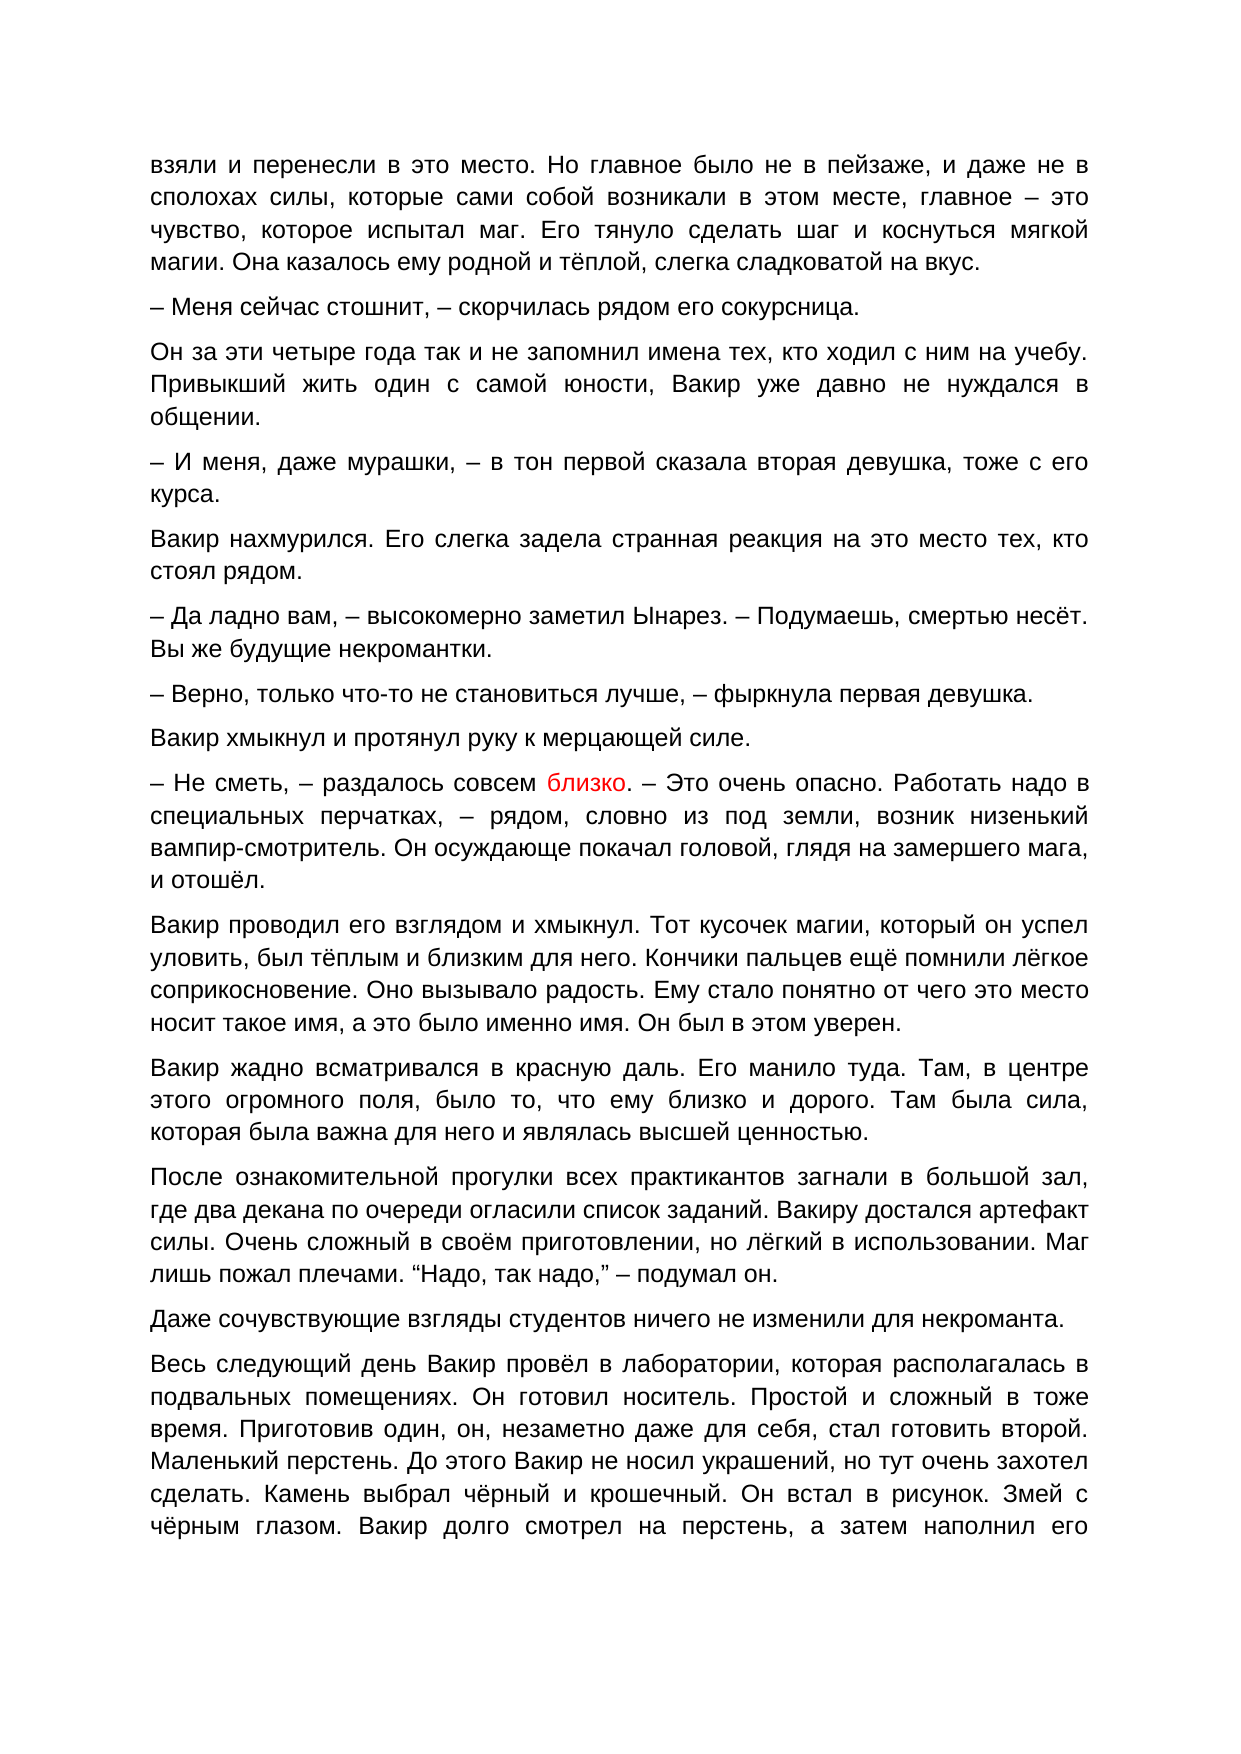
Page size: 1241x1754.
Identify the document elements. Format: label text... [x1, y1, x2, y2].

text Даже сочувствующие взгляды студентов ничего не изменили для некроманта. [150, 1304, 1090, 1333]
text После ознакомительной прогулки всех практикантов загнали в большой зал, где два декана по очереди огласили список заданий. Вакиру достался артефакт силы. Очень сложный в своём приготовлении, но лёгкий в использовании. Маг лишь пожал плечами. “Надо, так надо,” – подумал он. [150, 1162, 1090, 1288]
text – Не сметь, – раздалось совсем близко. – Это очень опасно. Работать надо в специальных перчатках, – рядом, словно из под земли, возник низенький вампир-смотритель. Он осуждающе покачал головой, глядя на замершего мага, и отошёл. [150, 768, 1090, 894]
text – Верно, только что-то не становиться лучше, – фыркнула первая девушка. [150, 678, 1090, 707]
text Вакир проводил его взглядом и хмыкнул. Тот кусочек магии, который он успел уловить, был тёплым и близким для него. Кончики пальцев ещё помнили лёгкое соприкосновение. Оно вызывало радость. Ему стало понятно от чего это место носит такое имя, а это было именно имя. Он был в этом уверен. [150, 910, 1090, 1036]
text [150, 150, 1090, 276]
text Вакир хмыкнул и протянул руку к мерцающей силе. [150, 723, 1090, 752]
text – Меня сейчас стошнит, – скорчилась рядом его сокурсница. [150, 292, 1090, 321]
text Вакир нахмурился. Его слегка задела странная реакция на это место тех, кто стоял рядом. [150, 524, 1090, 585]
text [150, 1349, 1090, 1540]
text – Да ладно вам, – высокомерно заметил Ынарез. – Подумаешь, смертью несёт. Вы же будущие некромантки. [150, 601, 1090, 662]
text Вакир жадно всматривался в красную даль. Его манило туда. Там, в центре этого огромного поля, было то, что ему близко и дорого. Там была сила, которая была важна для него и являлась высшей ценностью. [150, 1052, 1090, 1146]
text Он за эти четыре года так и не запомнил имена тех, кто ходил с ним на учебу. Привыкший жить один с самой юности, Вакир уже давно не нуждался в общении. [150, 337, 1090, 431]
text – И меня, даже мурашки, – в тон первой сказала вторая девушка, тоже с его курса. [150, 447, 1090, 508]
